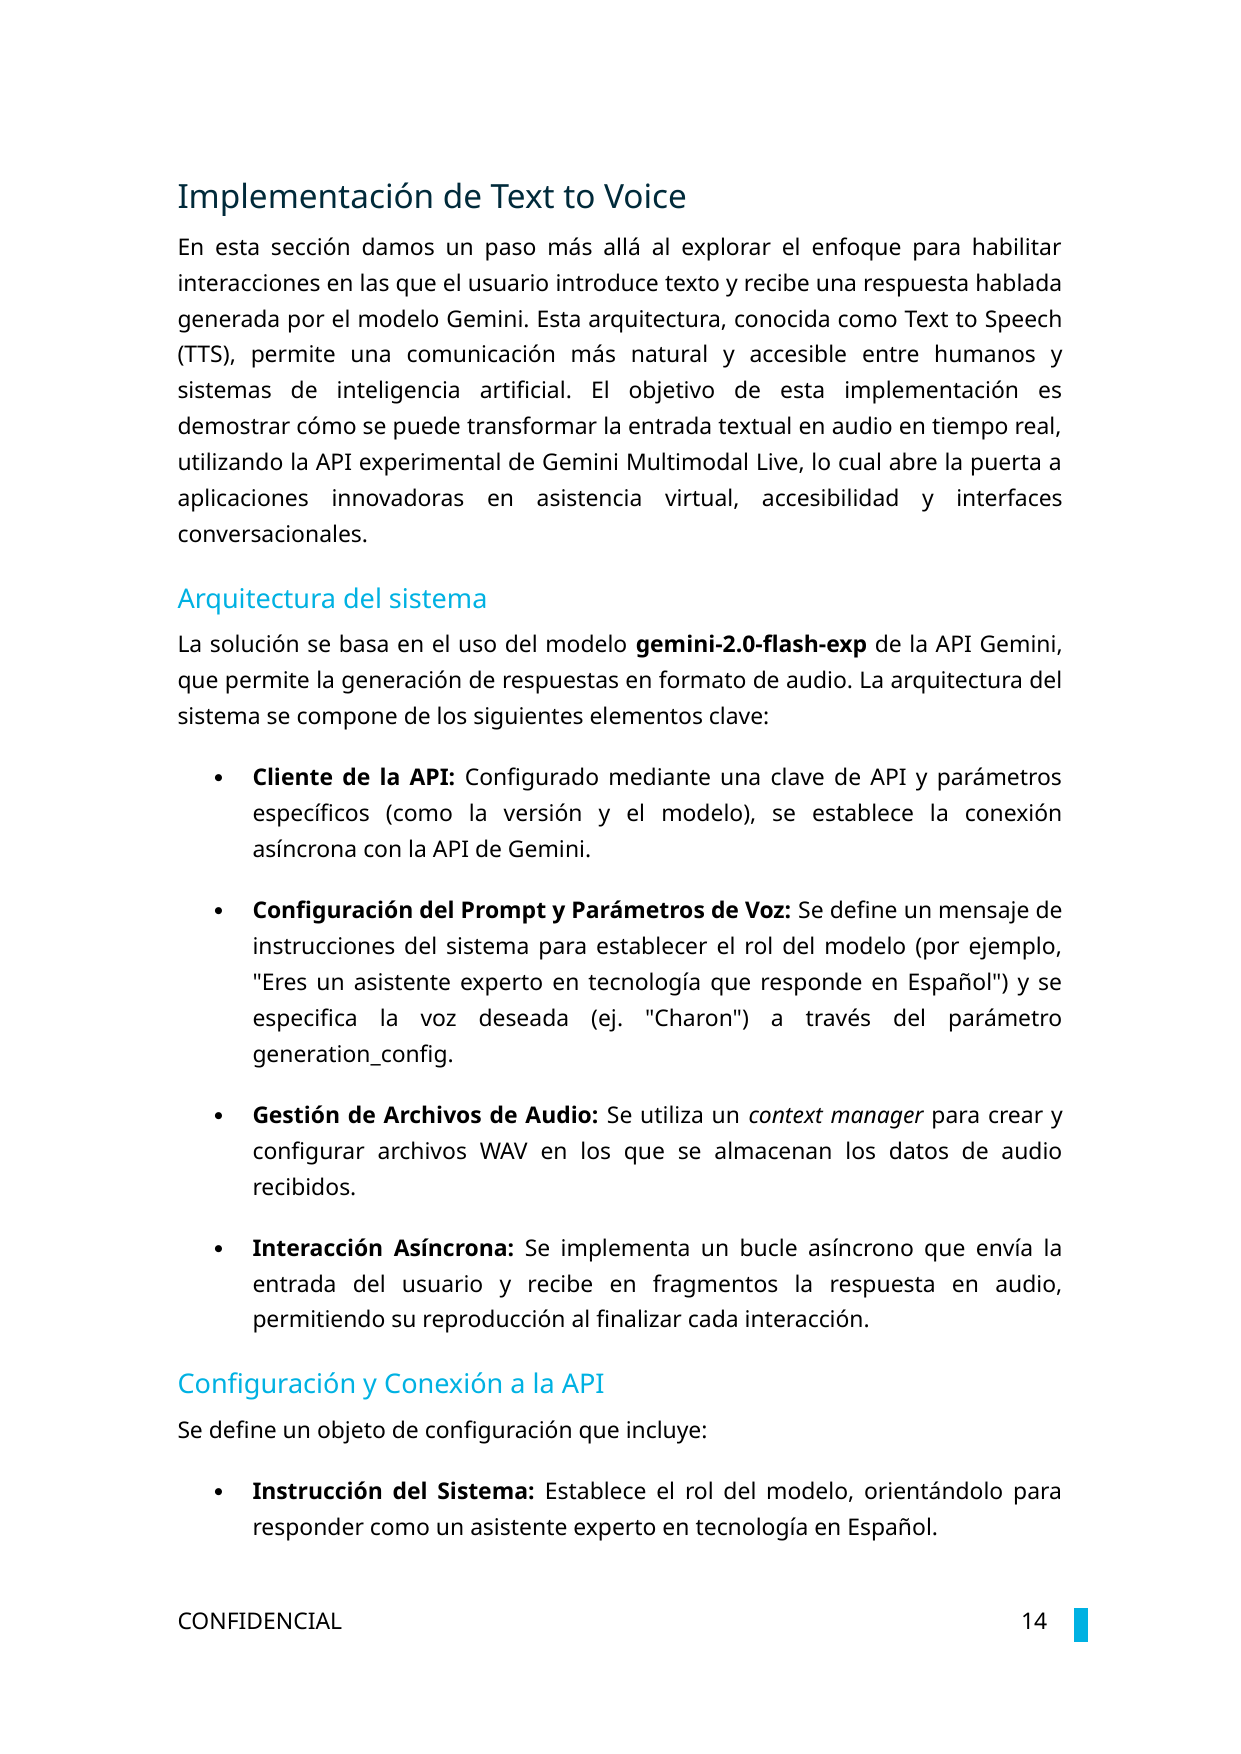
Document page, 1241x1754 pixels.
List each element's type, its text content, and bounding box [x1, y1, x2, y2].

list Cliente de la API: Configurado mediante una clave de API y parámetros específicos (como la versión y el modelo), se establece la conexión asíncrona con la API de Gemini. [215, 761, 1063, 864]
list Gestión de Archivos de Audio: Se utiliza un context manager para crear y configurar archivos WAV en los que se almacenan los datos de audio recibidos. [215, 1099, 1063, 1202]
subtitle Arquitectura del sistema [177, 579, 1063, 616]
text En esta sección damos un paso más allá al explorar el enfoque para habilitar interacciones en las que el usuario introduce texto y recibe una respuesta hablada generada por el modelo Gemini. Esta arquitectura, conocida como Text to Speech (TTS), permite una comunicación más natural y accesible entre humanos y sistemas de inteligencia artificial. El objetivo de esta implementación es demostrar cómo se puede transformar la entrada textual en audio en tiempo real, utilizando la API experimental de Gemini Multimodal Live, lo cual abre la puerta a aplicaciones innovadoras en asistencia virtual, accesibilidad y interfaces conversacionales. [177, 231, 1063, 549]
subtitle Implementación de Text to Voice [177, 173, 1063, 218]
text Se define un objeto de configuración que incluye: [177, 1414, 1063, 1445]
list Configuración del Prompt y Parámetros de Voz: Se define un mensaje de instrucciones del sistema para establecer el rol del modelo (por ejemplo, "Eres un asistente experto en tecnología que responde en Español") y se especifica la voz deseada (ej. "Charon") a través del parámetro generation_config. [215, 894, 1063, 1069]
subtitle Configuración y Conexión a la API [177, 1364, 1063, 1401]
list Instrucción del Sistema: Establece el rol del modelo, orientándolo para responder como un asistente experto en tecnología en Español. [215, 1475, 1063, 1542]
list Interacción Asíncrona: Se implementa un bucle asíncrono que envía la entrada del usuario y recibe en fragmentos la respuesta en audio, permitiendo su reproducción al finalizar cada interacción. [215, 1232, 1063, 1335]
text La solución se basa en el uso del modelo gemini-2.0-flash-exp de la API Gemini, que permite la generación de respuestas en formato de audio. La arquitectura del sistema se compone de los siguientes elementos clave: [177, 628, 1063, 732]
